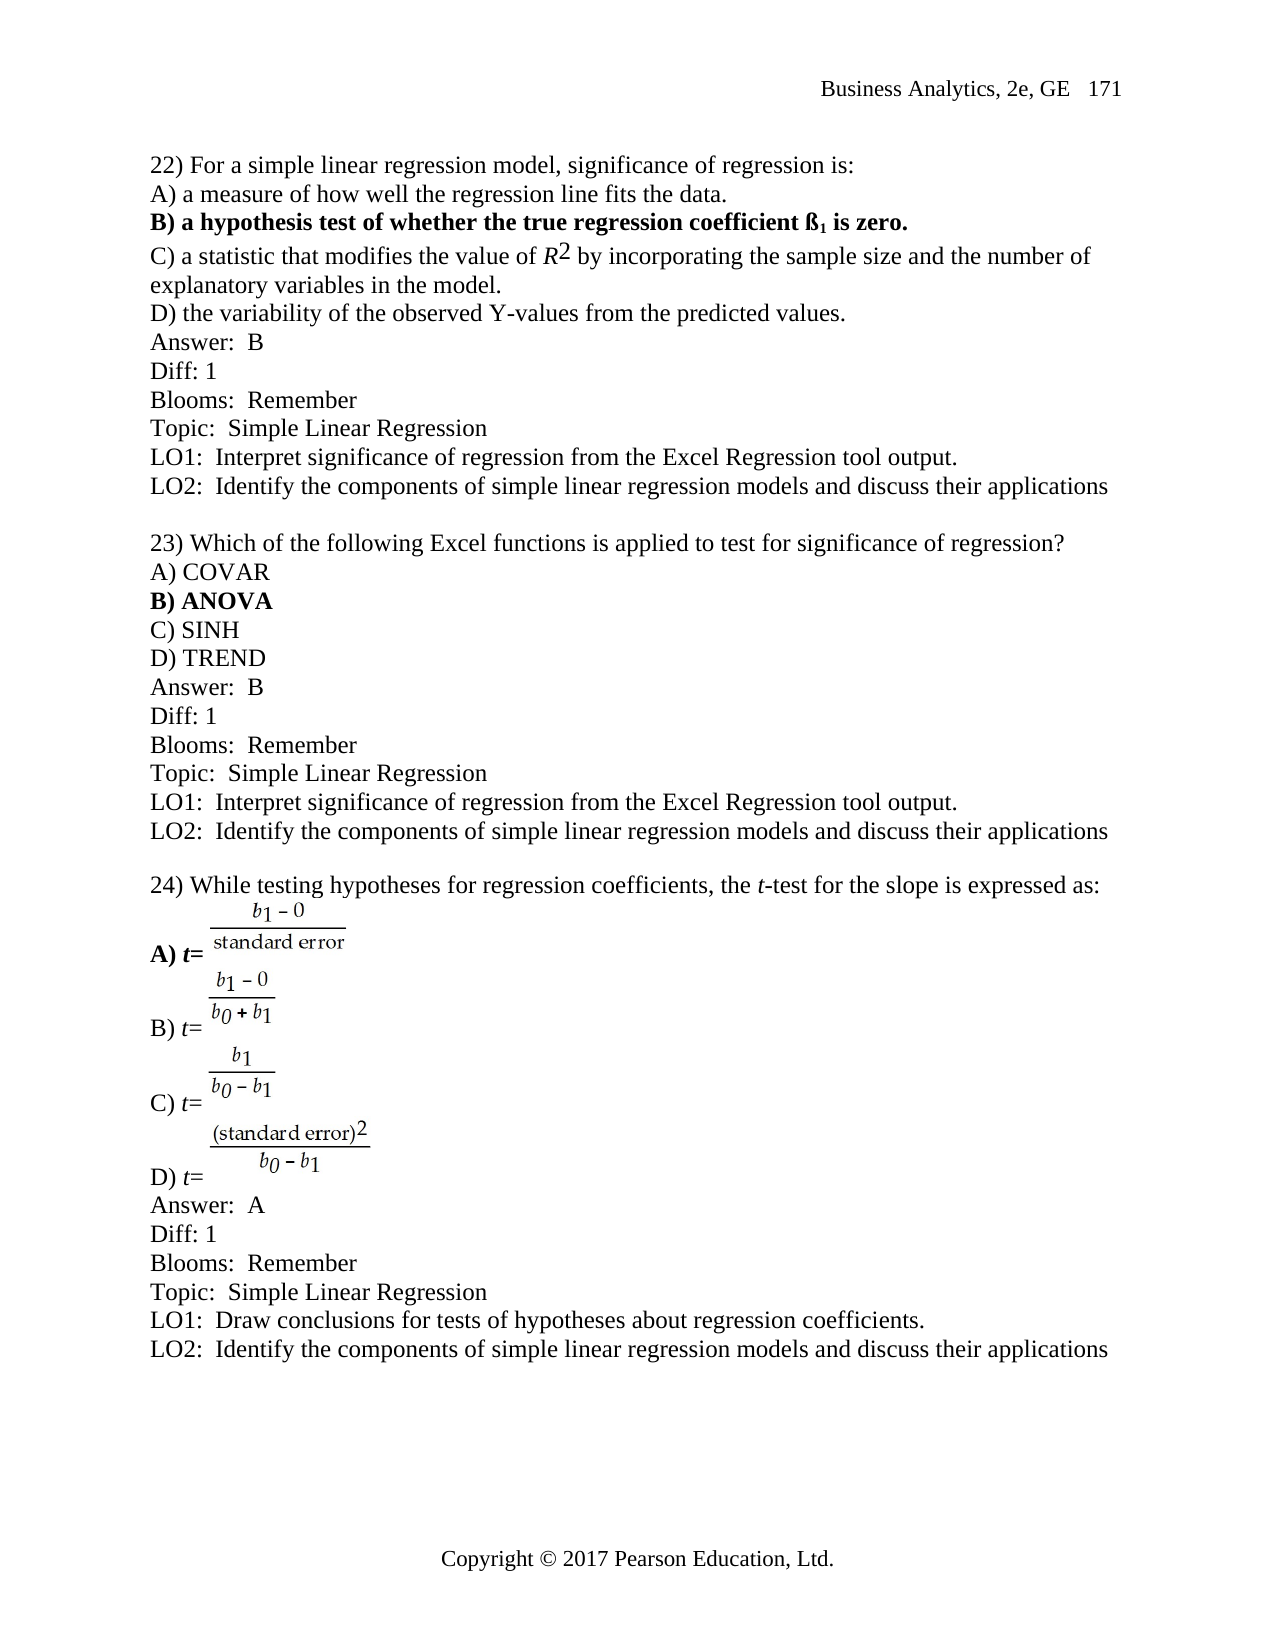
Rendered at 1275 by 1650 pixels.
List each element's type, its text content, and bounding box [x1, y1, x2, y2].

text LO2: Identify the components of simple linear regression models and discuss their applications [150, 816, 1125, 845]
picture [210, 898, 347, 963]
text 23) Which of the following Excel functions is applied to test for significance of regression? [150, 528, 1125, 557]
picture [208, 968, 276, 1037]
text Blooms: Remember [150, 730, 1125, 758]
text LO2: Identify the components of simple linear regression models and discuss their applications [150, 1334, 1125, 1363]
text Answer: B [150, 327, 1125, 356]
text D) the variability of the observed Y-values from the predicted values. [150, 298, 1125, 327]
text C) a statistic that modifies the value of R2 by incorporating the sample size and the number of explanatory variables in the model. [150, 236, 1125, 298]
text 24) While testing hypotheses for regression coefficients, the t-test for the slope is expressed as: [150, 870, 1125, 898]
text A) t= [150, 898, 1125, 968]
text 22) For a simple linear regression model, significance of regression is: [150, 150, 1125, 179]
text B) a hypothesis test of whether the true regression coefficient ß1 is zero. [150, 207, 1125, 236]
text Blooms: Remember [150, 1248, 1125, 1277]
text LO1: Interpret significance of regression from the Excel Regression tool output. [150, 442, 1125, 471]
text Answer: B [150, 672, 1125, 701]
text D) TREND [150, 643, 1125, 672]
text Diff: 1 [150, 1219, 1125, 1248]
text C) SINH [150, 615, 1125, 643]
text Blooms: Remember [150, 385, 1125, 413]
text Diff: 1 [150, 356, 1125, 385]
text Answer: A [150, 1191, 1125, 1219]
text B) t= [150, 968, 1125, 1042]
text Topic: Simple Linear Regression [150, 1277, 1125, 1306]
text LO1: Interpret significance of regression from the Excel Regression tool output. [150, 787, 1125, 816]
text A) COVAR [150, 557, 1125, 586]
text Diff: 1 [150, 701, 1125, 730]
picture [209, 1116, 371, 1186]
text C) t= [150, 1042, 1125, 1116]
text Topic: Simple Linear Regression [150, 758, 1125, 787]
text B) ANOVA [150, 586, 1125, 615]
text Topic: Simple Linear Regression [150, 413, 1125, 442]
text A) a measure of how well the regression line fits the data. [150, 179, 1125, 207]
picture [208, 1042, 276, 1111]
text LO1: Draw conclusions for tests of hypotheses about regression coefficients. [150, 1306, 1125, 1334]
text LO2: Identify the components of simple linear regression models and discuss their applications [150, 471, 1125, 500]
text D) t= [150, 1116, 1125, 1191]
